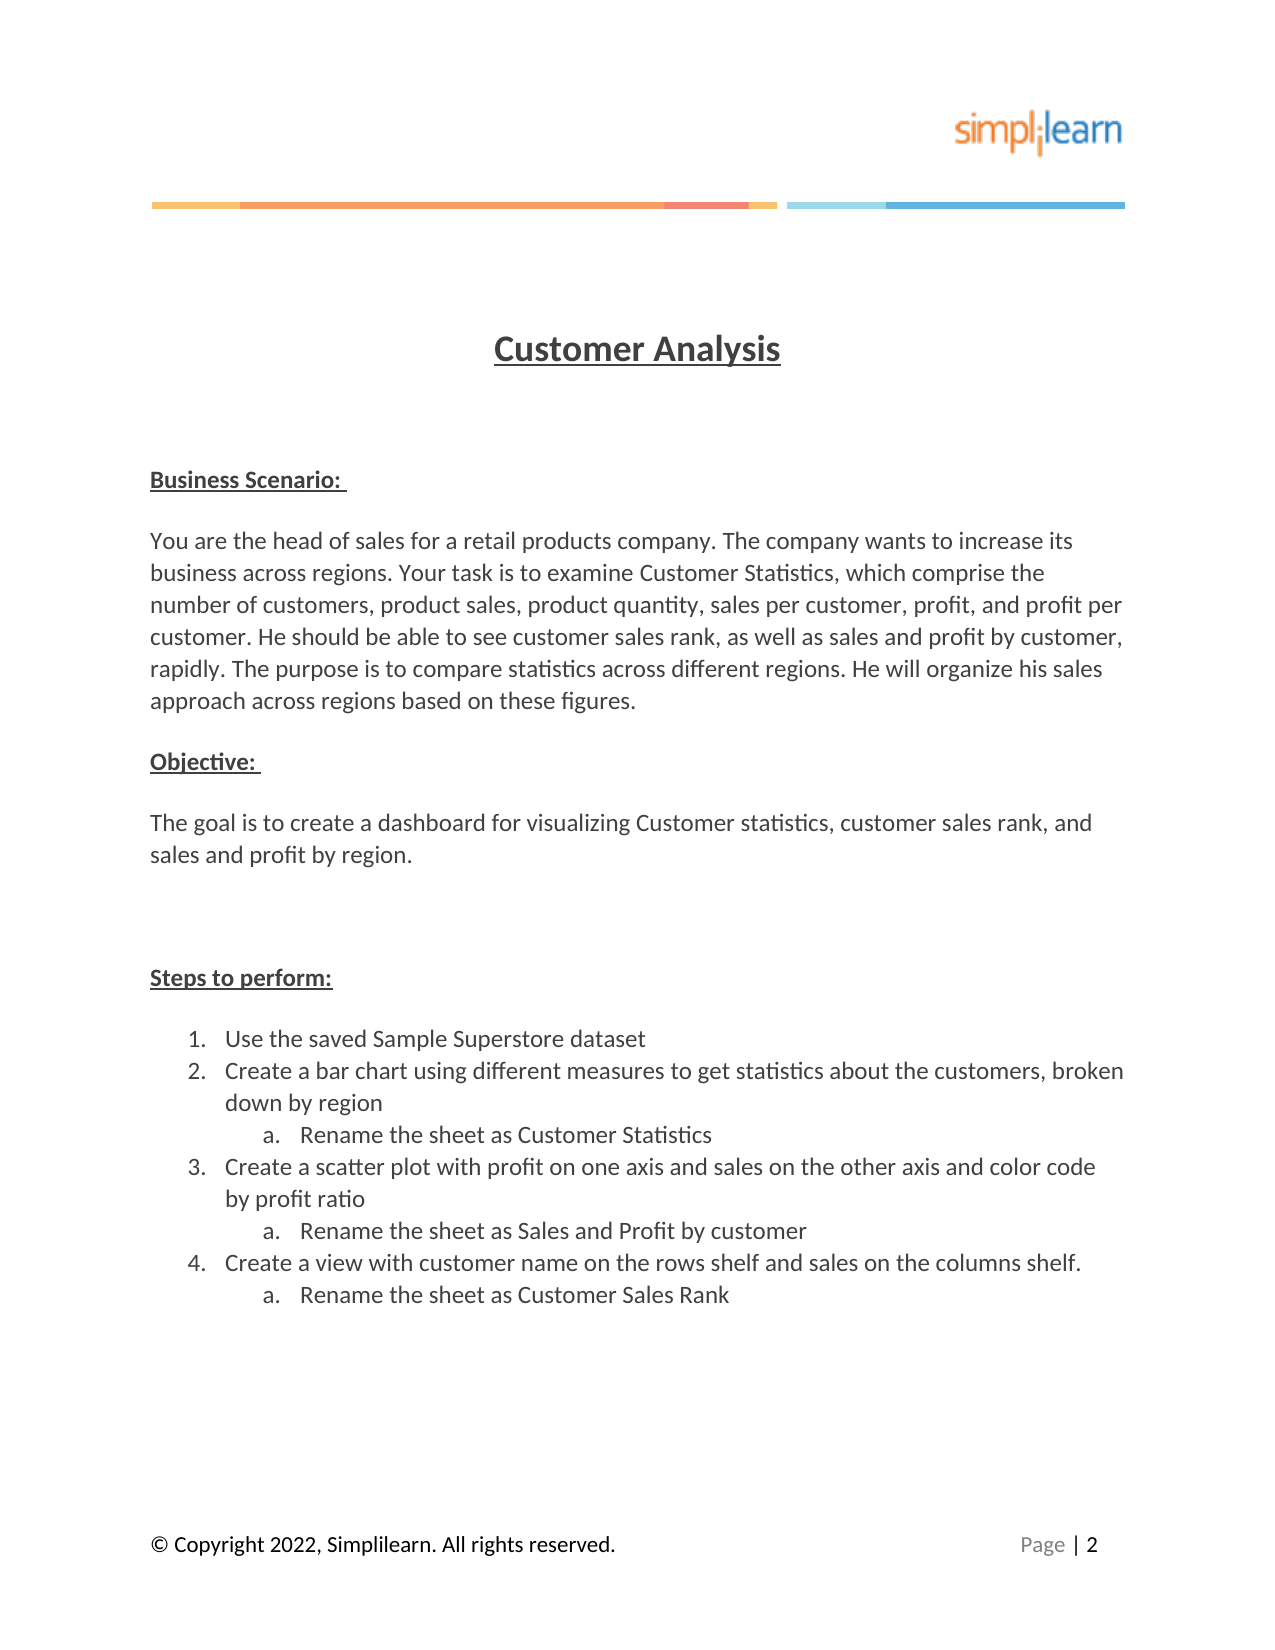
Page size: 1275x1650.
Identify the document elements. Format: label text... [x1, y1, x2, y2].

text Steps to perform: [150, 962, 1125, 992]
text You are the head of sales for a retail products company. The company wants to increase its business across regions. Your task is to examine Customer Statistics, which comprise the number of customers, product sales, product quantity, sales per customer, profit, and profit per customer. He should be able to see customer sales rank, as well as sales and profit by customer, rapidly. The purpose is to compare statistics across different regions. He will organize his sales approach across regions based on these figures. [150, 525, 1125, 716]
text The goal is to create a dashboard for visualizing Customer statistics, customer sales rank, and sales and profit by region. [150, 807, 1125, 870]
list Rename the sheet as Customer Statistics [262, 1119, 1125, 1150]
list Rename the sheet as Sales and Profit by customer [262, 1215, 1125, 1246]
picture [150, 201, 1125, 212]
list Create a bar chart using different measures to get statistics about the customers, broken down by region [187, 1055, 1125, 1118]
picture [951, 102, 1125, 171]
text Business Scenario: [150, 464, 1125, 494]
text Customer Analysis [150, 325, 1125, 371]
list Rename the sheet as Customer Sales Rank [262, 1279, 1125, 1310]
list Create a view with customer name on the rows shelf and sales on the columns shelf. [187, 1247, 1125, 1278]
list Create a scatter plot with profit on one axis and sales on the other axis and color code by profit ratio [187, 1151, 1125, 1214]
text Objective: [150, 746, 1125, 777]
list Use the saved Sample Superstore dataset [187, 1023, 1125, 1054]
